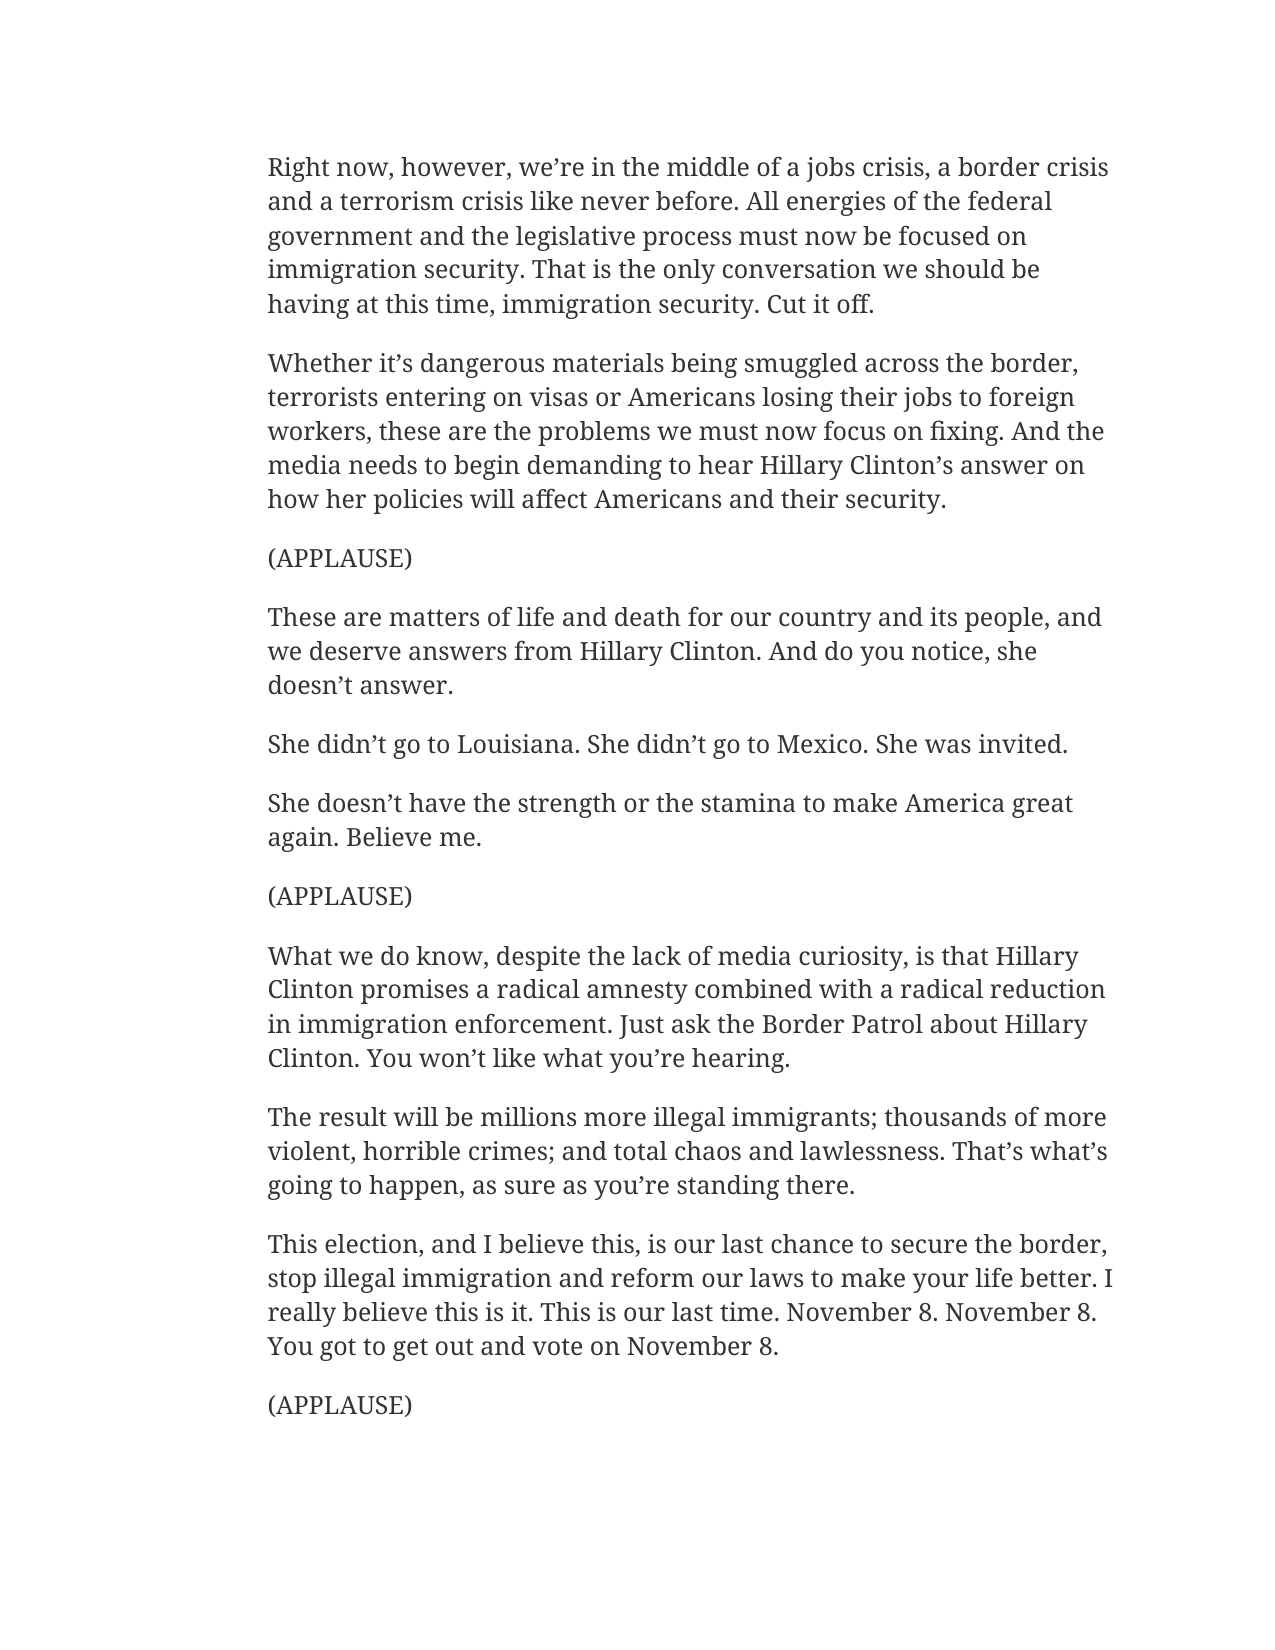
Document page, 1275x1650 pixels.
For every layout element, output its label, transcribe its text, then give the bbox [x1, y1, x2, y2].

text This election, and I believe this, is our last chance to secure the border, stop illegal immigration and reform our laws to make your life better. I really believe this is it. This is our last time. November 8. November 8. You got to get out and vote on November 8. [267, 1227, 1125, 1363]
text What we do know, despite the lack of media curiosity, is that Hillary Clinton promises a radical amnesty combined with a radical reduction in immigration enforcement. Just ask the Border Patrol about Hillary Clinton. You won’t like what you’re hearing. [267, 938, 1125, 1074]
text Right now, however, we’re in the middle of a jobs crisis, a border crisis and a terrorism crisis like never before. All energies of the federal government and the legislative process must now be focused on immigration security. That is the only conversation we should be having at this time, immigration security. Cut it off. [267, 150, 1125, 320]
text (APPLAUSE) [267, 879, 1125, 913]
text The result will be millions more illegal immigrants; thousands of more violent, horrible crimes; and total chaos and lawlessness. That’s what’s going to happen, as sure as you’re standing there. [267, 1099, 1125, 1202]
text She doesn’t have the strength or the stamina to make America great again. Believe me. [267, 786, 1125, 854]
text Whether it’s dangerous materials being smuggled across the border, terrorists entering on visas or Americans losing their jobs to foreign workers, these are the problems we must now focus on fixing. And the media needs to begin demanding to hear Hillary Clinton’s answer on how her policies will affect Americans and their security. [267, 345, 1125, 516]
text (APPLAUSE) [267, 541, 1125, 575]
text She didn’t go to Louisiana. She didn’t go to Mexico. She was invited. [267, 727, 1125, 761]
text (APPLAUSE) [267, 1388, 1125, 1422]
text These are matters of life and death for our country and its people, and we deserve answers from Hillary Clinton. And do you notice, she doesn’t answer. [267, 600, 1125, 702]
